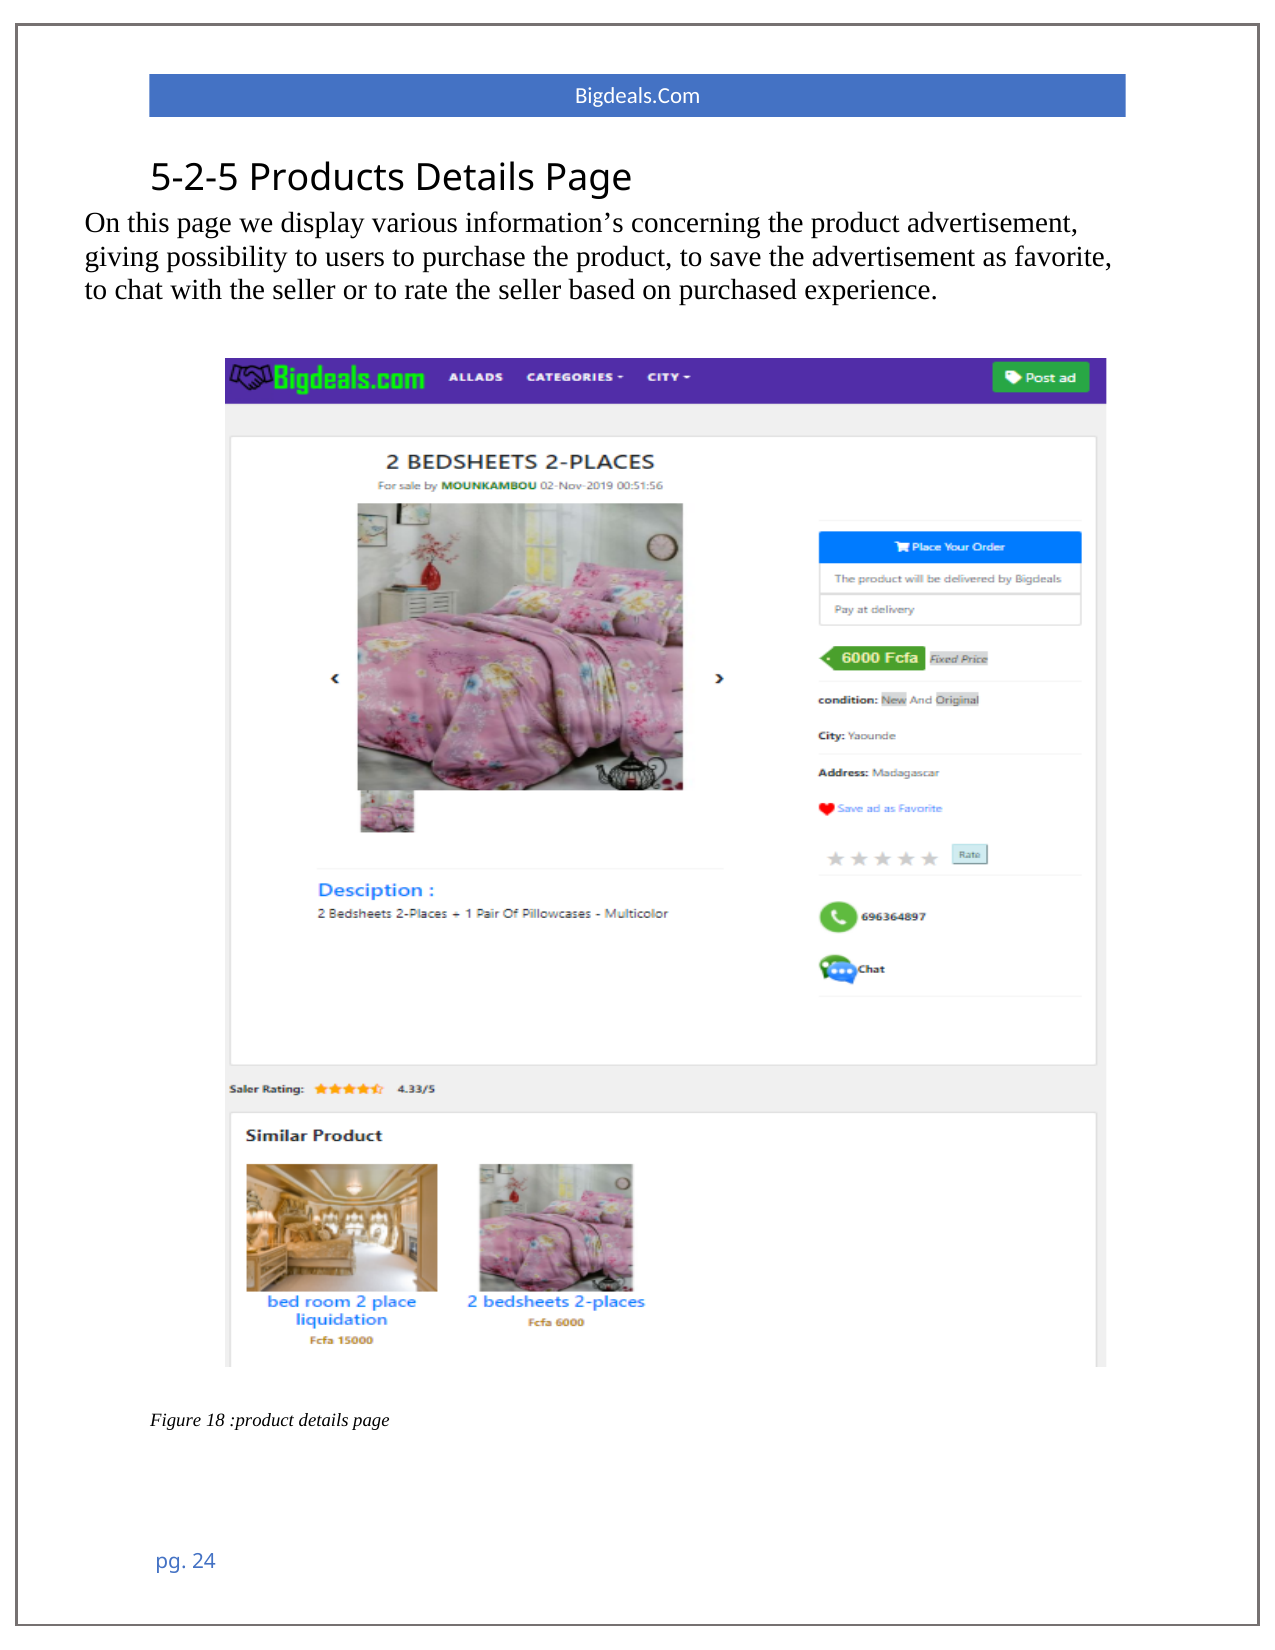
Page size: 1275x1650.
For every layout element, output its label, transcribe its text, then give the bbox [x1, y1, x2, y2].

list On this page we display various information’s concerning the product advertisement, giving possibility to users to purchase the product, to save the advertisement as favorite, to chat with the seller or to rate the seller based on purchased experience. [84, 205, 1125, 306]
picture [225, 358, 1107, 1367]
subtitle 5-2-5 Products Details Page [150, 150, 1125, 201]
text Figure 18 :product details page [150, 1409, 1125, 1430]
